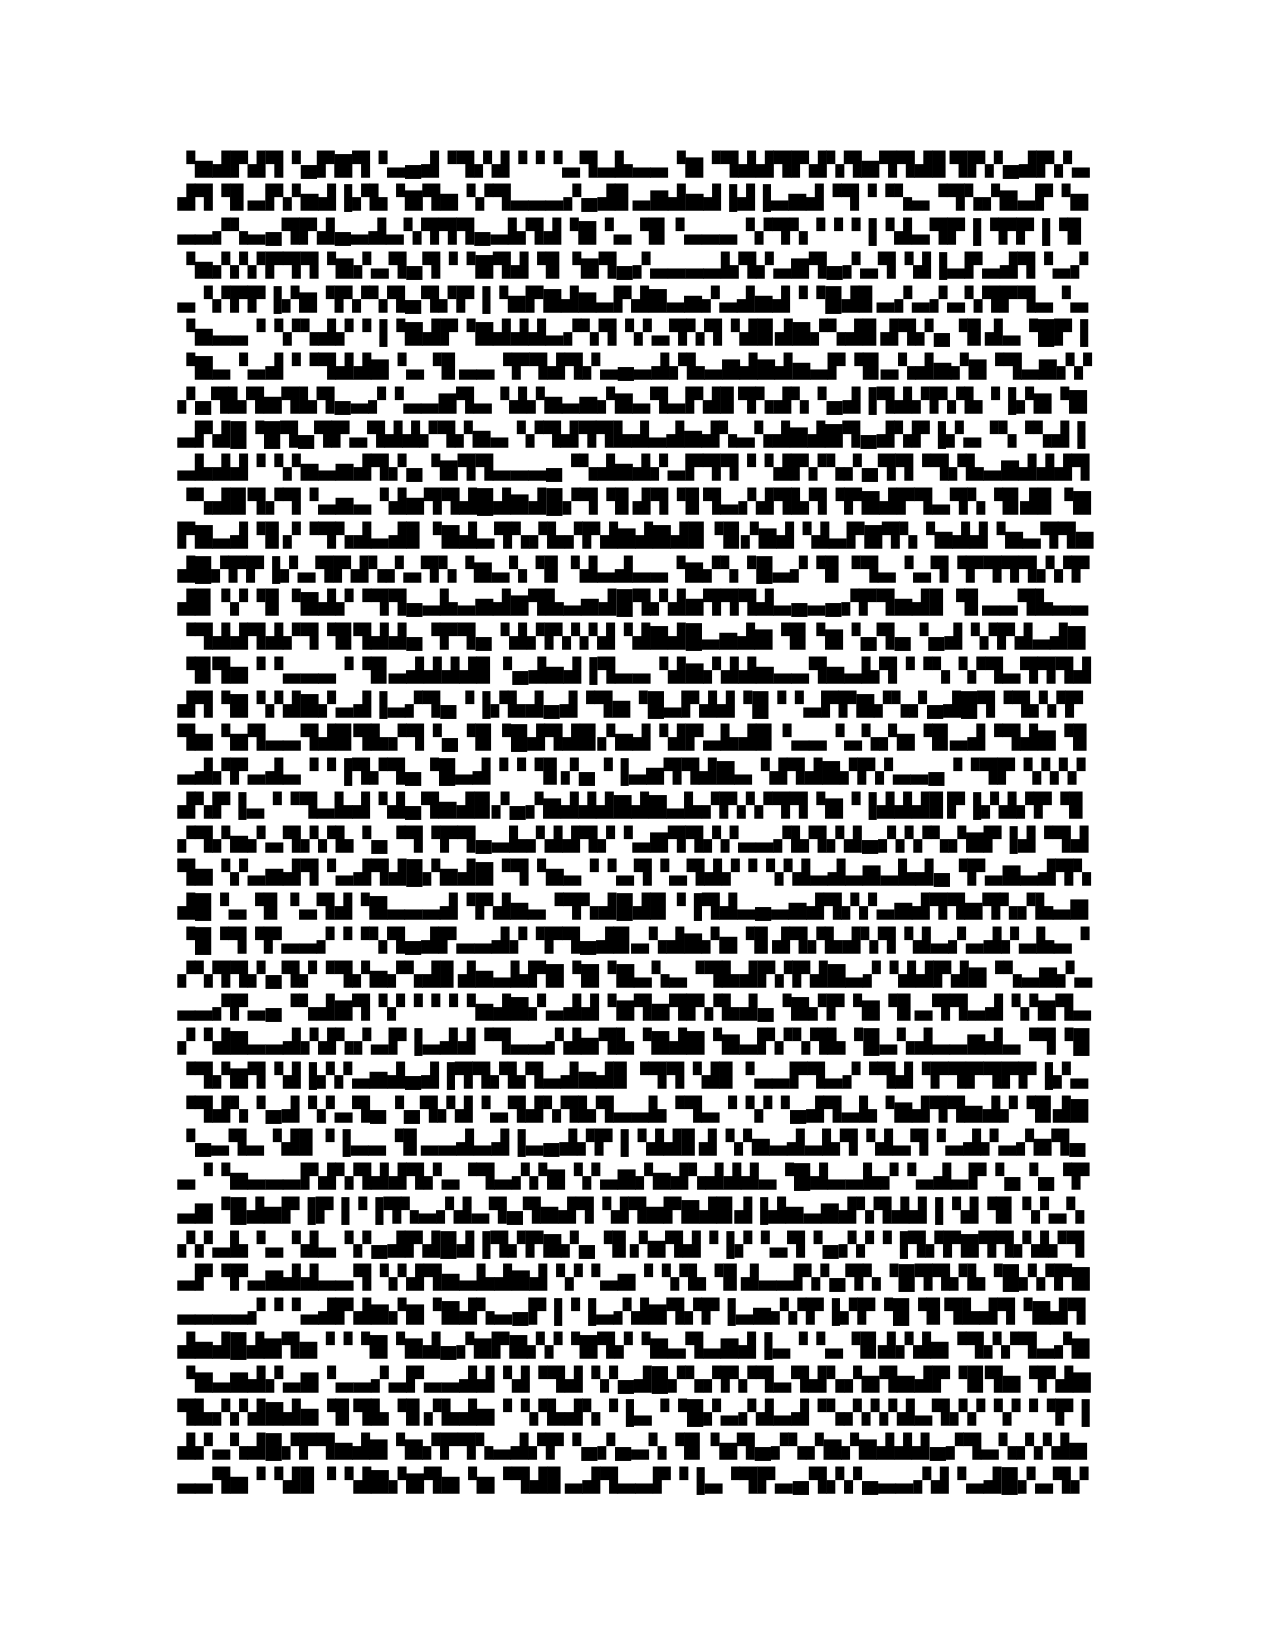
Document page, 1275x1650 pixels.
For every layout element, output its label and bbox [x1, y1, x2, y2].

text [177, 148, 1098, 1495]
